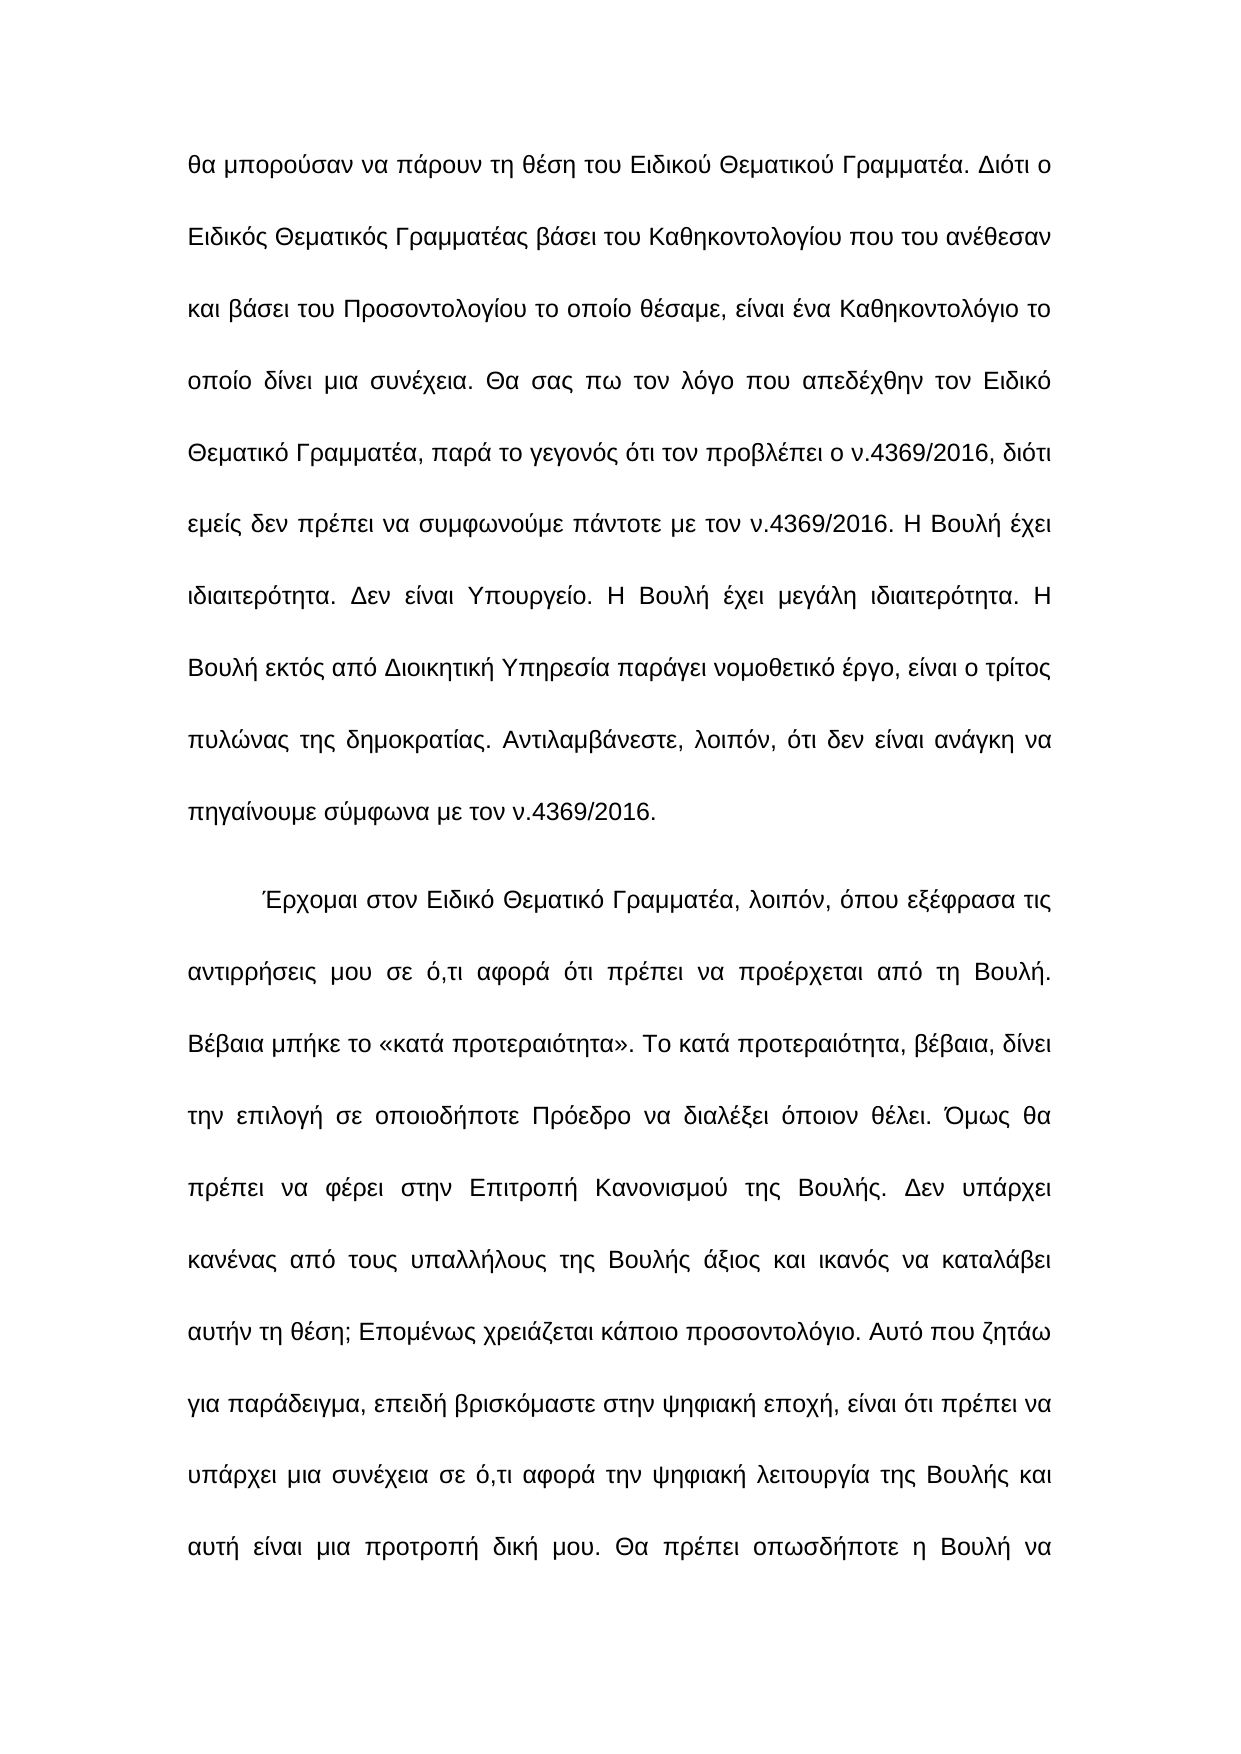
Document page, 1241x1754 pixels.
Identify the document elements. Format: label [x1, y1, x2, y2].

text [187, 885, 1053, 1561]
text [187, 150, 1053, 826]
